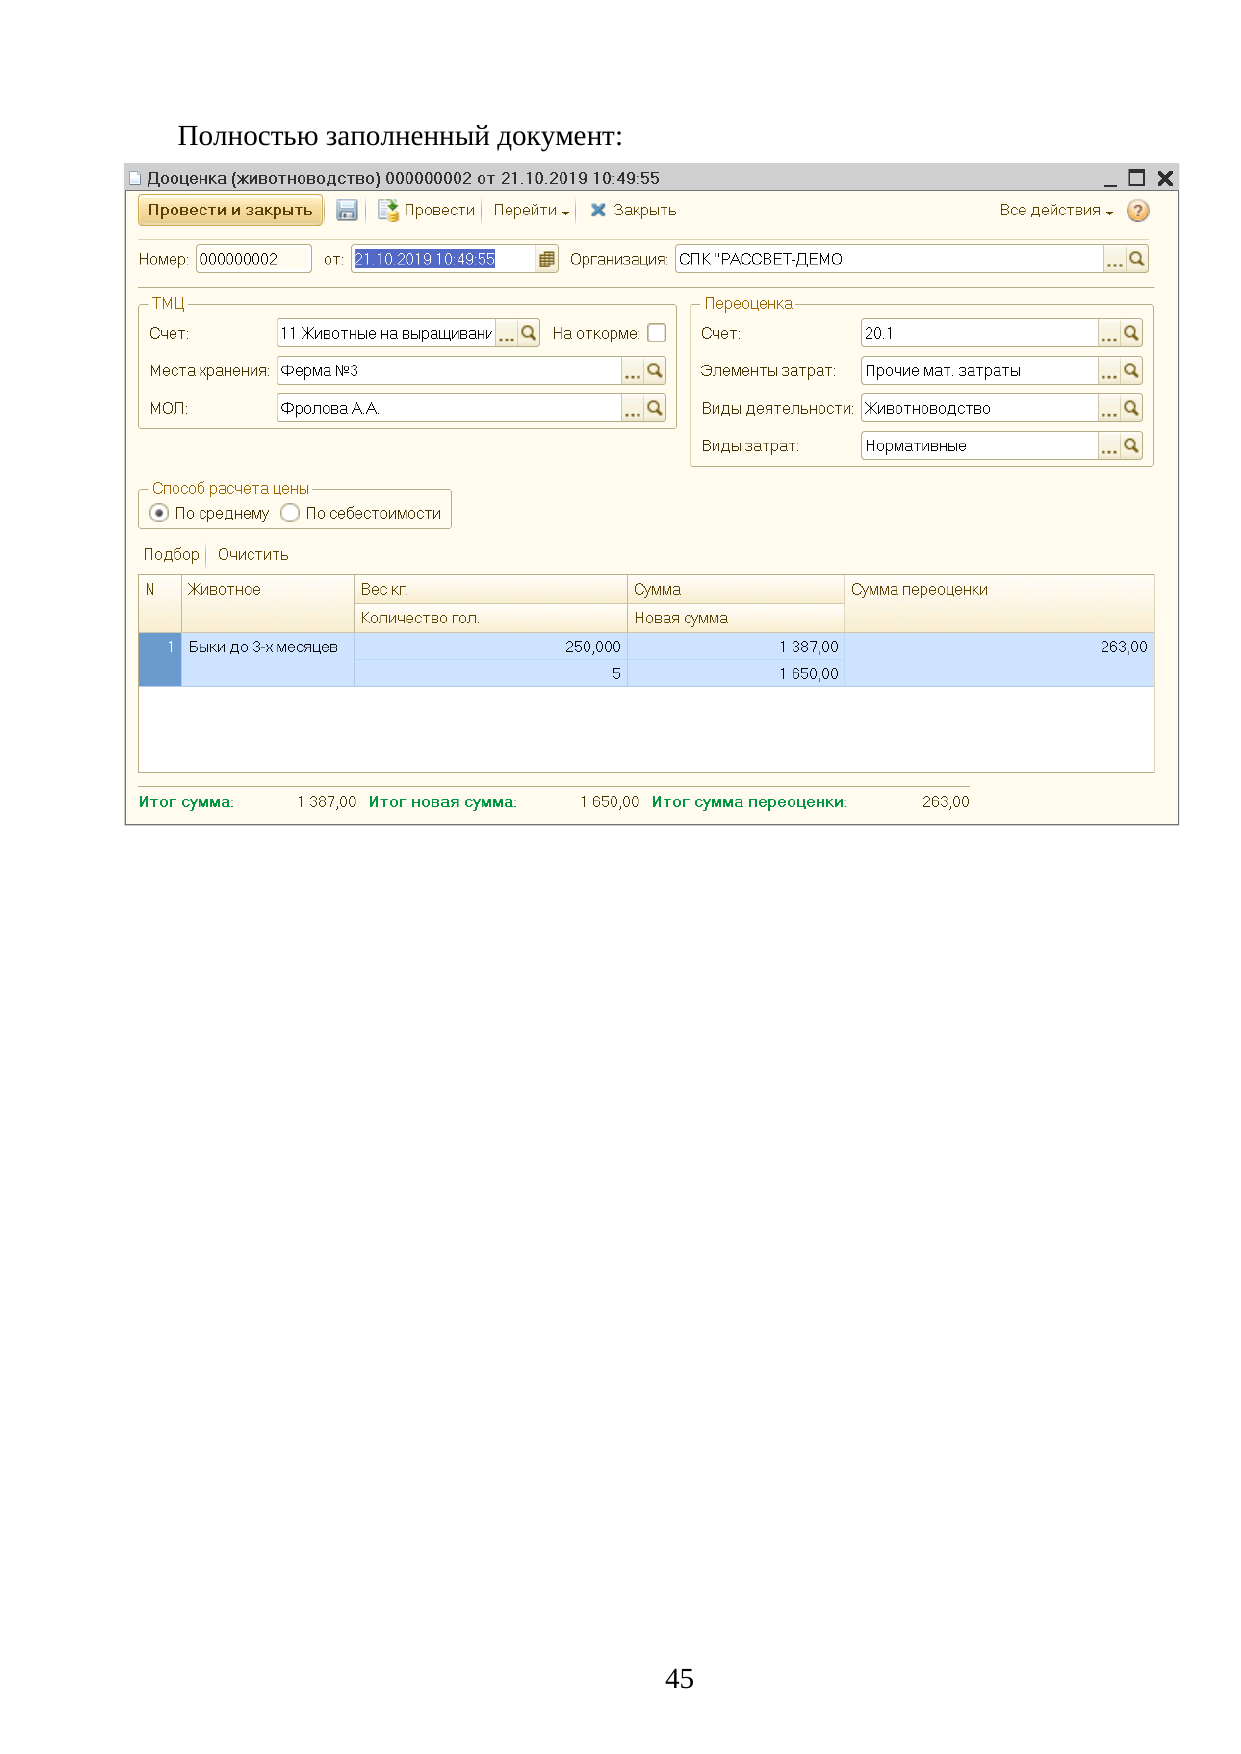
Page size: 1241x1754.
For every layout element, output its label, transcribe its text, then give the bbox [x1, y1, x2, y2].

picture [123, 163, 1180, 826]
text Полностью заполненный документ: [118, 118, 1181, 152]
